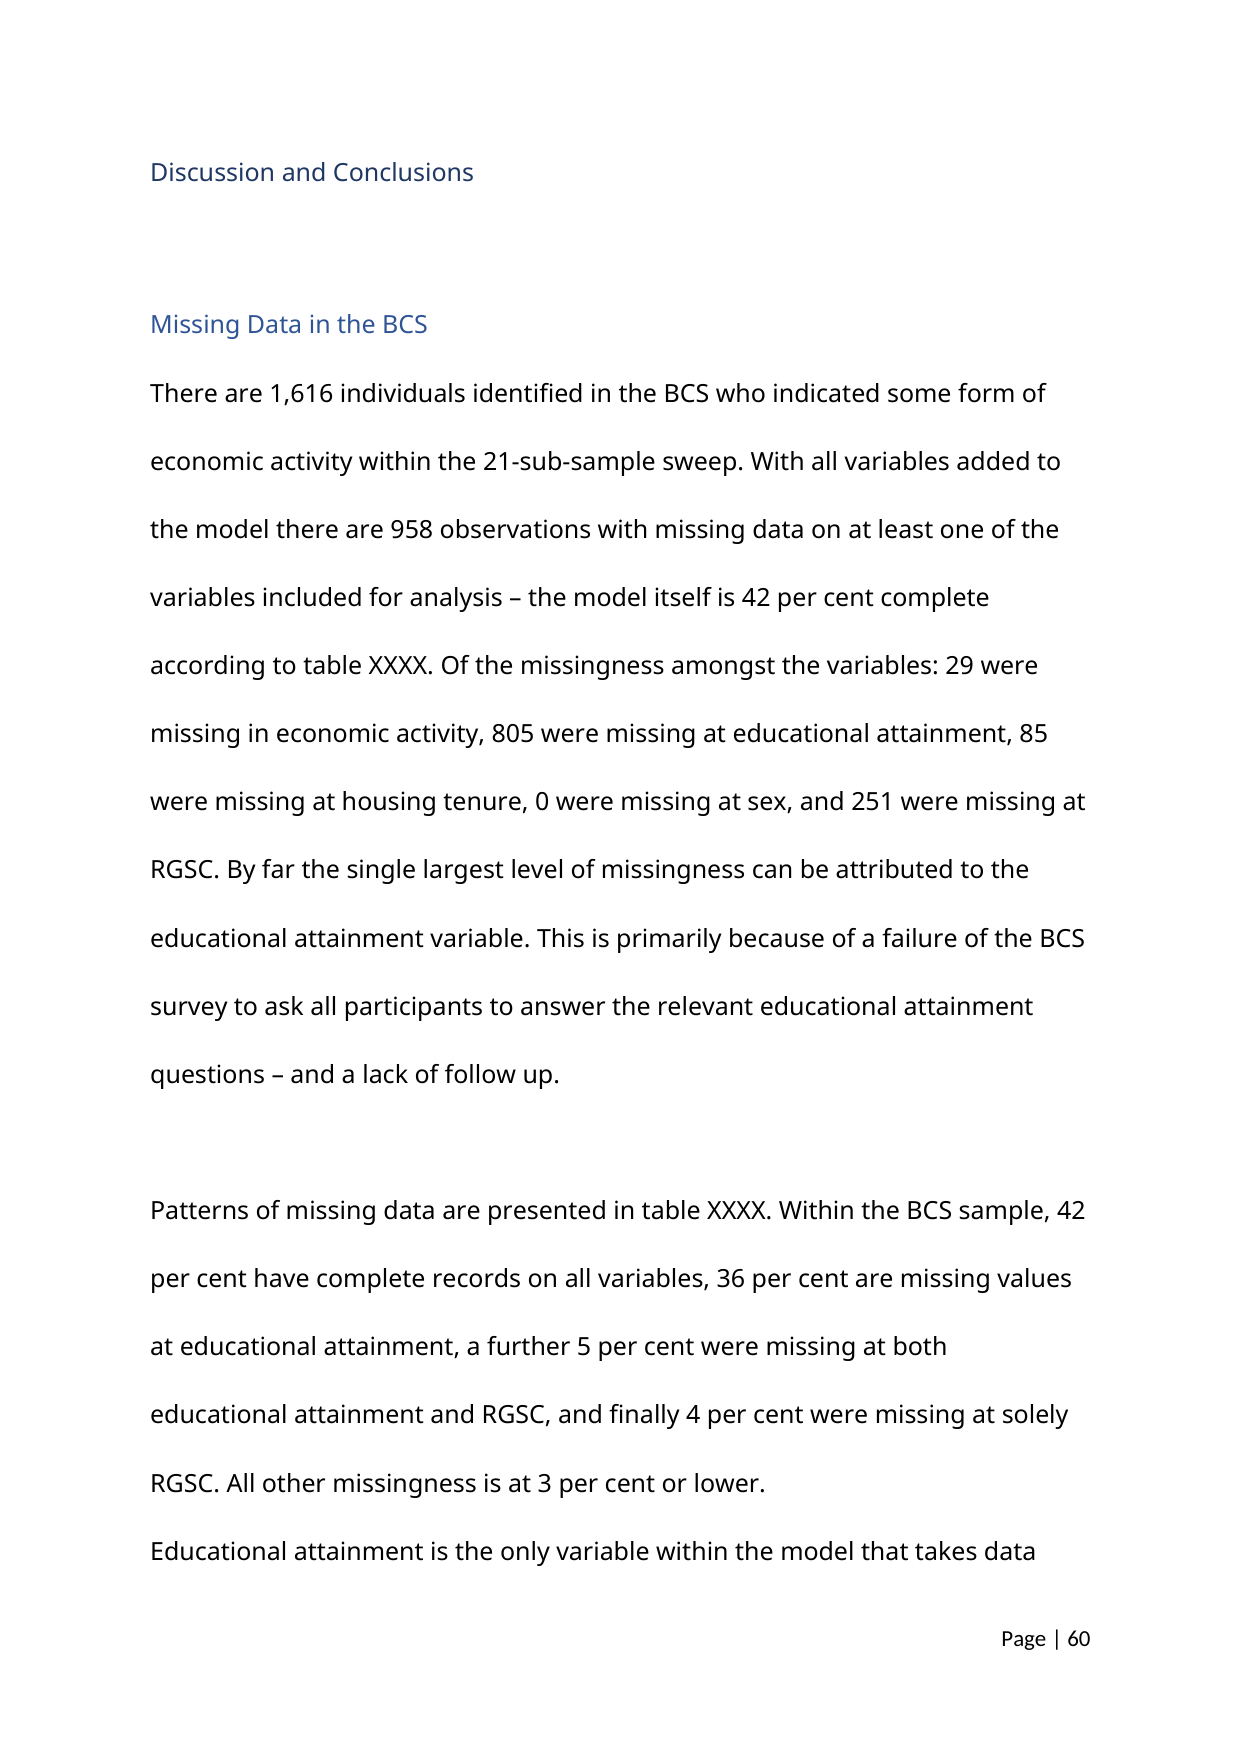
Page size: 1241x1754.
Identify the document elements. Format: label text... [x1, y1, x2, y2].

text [150, 1533, 1090, 1567]
text Patterns of missing data are presented in table XXXX. Within the BCS sample, 42 per cent have complete records on all variables, 36 per cent are missing values at educational attainment, a further 5 per cent were missing at both educational attainment and RGSC, and finally 4 per cent were missing at solely RGSC. All other missingness is at 3 per cent or lower. [150, 1193, 1090, 1499]
subtitle Discussion and Conclusions [150, 154, 1090, 188]
subtitle Missing Data in the BCS [150, 307, 1090, 341]
text There are 1,616 individuals identified in the BCS who indicated some form of economic activity within the 21-sub-sample sweep. With all variables added to the model there are 958 observations with missing data on at least one of the variables included for analysis – the model itself is 42 per cent complete according to table XXXX. Of the missingness amongst the variables: 29 were missing in economic activity, 805 were missing at educational attainment, 85 were missing at housing tenure, 0 were missing at sex, and 251 were missing at RGSC. By far the single largest level of missingness can be attributed to the educational attainment variable. This is primarily because of a failure of the BCS survey to ask all participants to answer the relevant educational attainment questions – and a lack of follow up. [150, 375, 1090, 1091]
